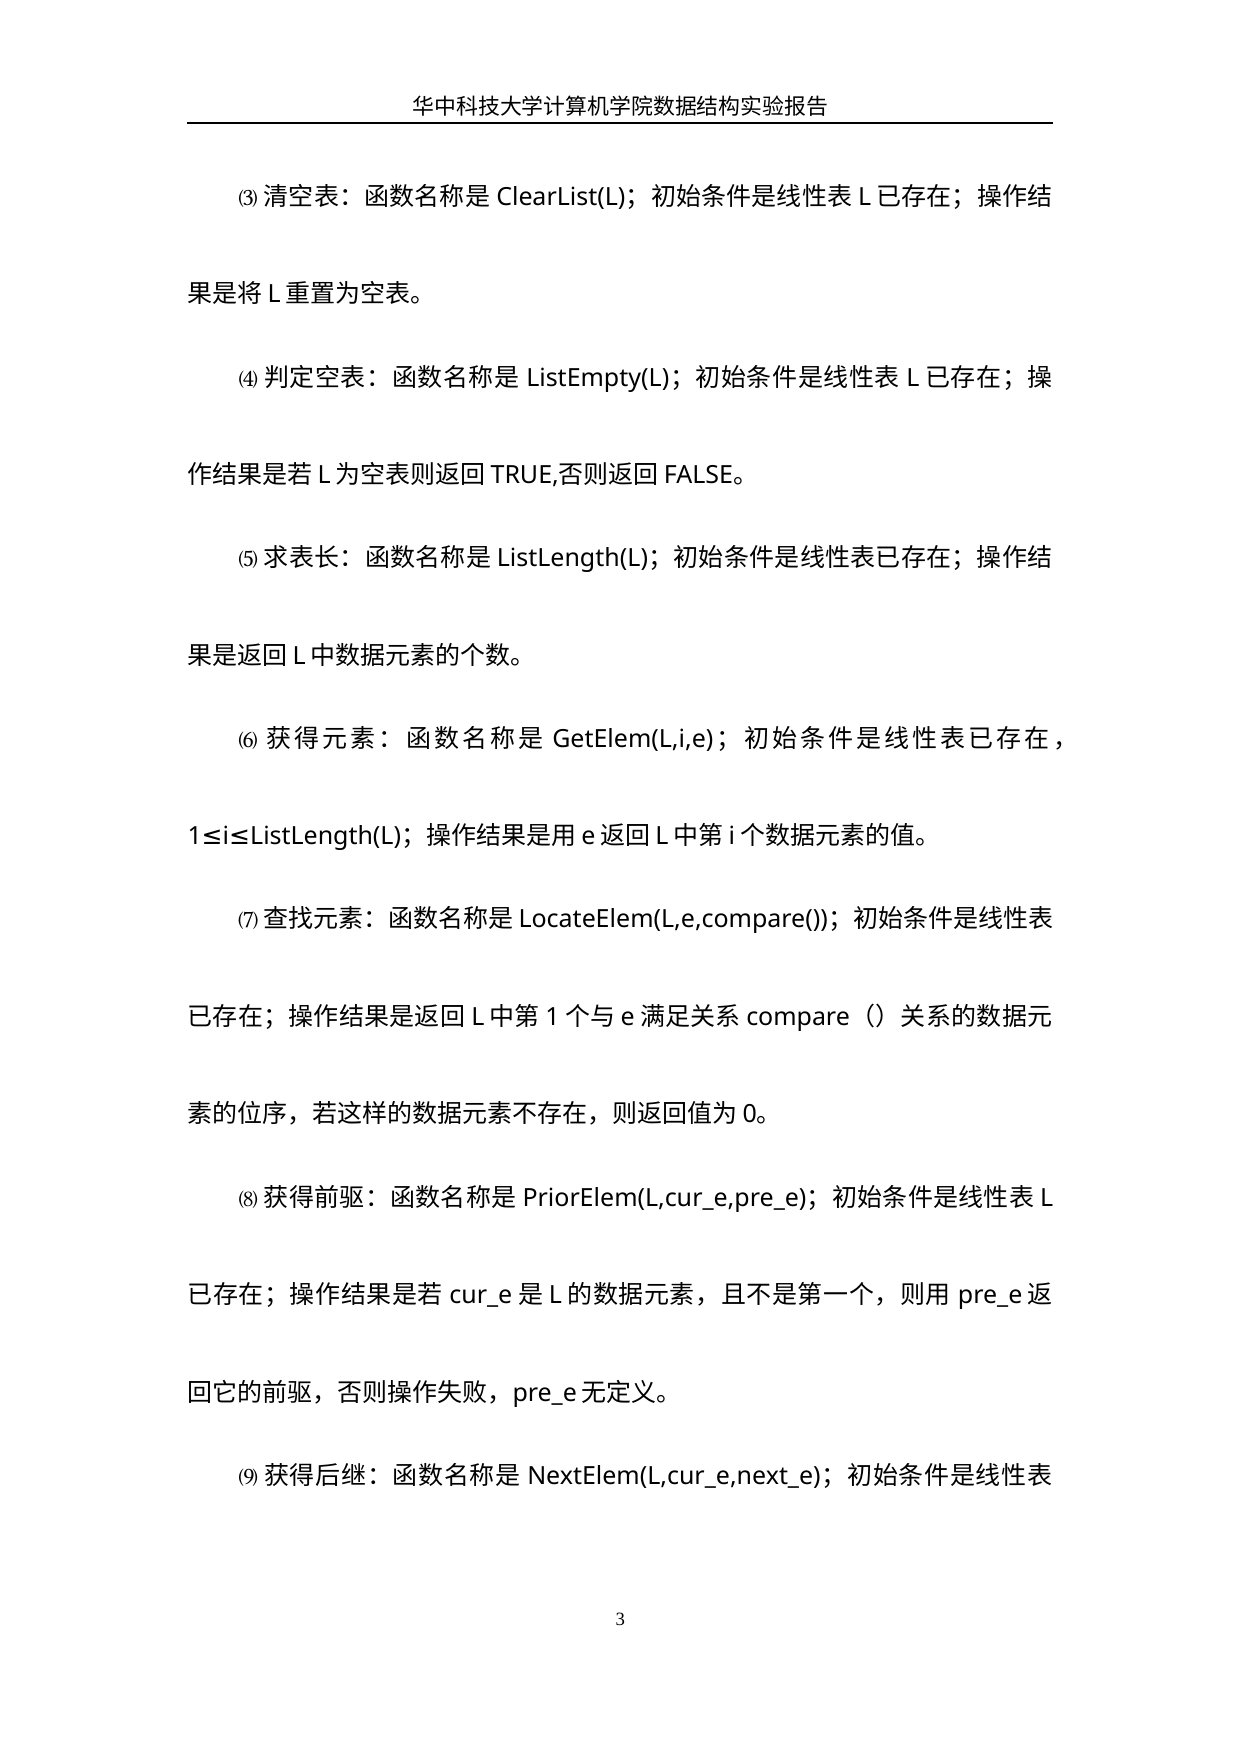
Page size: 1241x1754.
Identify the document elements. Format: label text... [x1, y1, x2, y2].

text ⑸求表长：函数名称是ListLength(L)；初始条件是线性表已存在；操作结果是返回L中数据元素的个数。 [187, 523, 1053, 686]
text ⑷判定空表：函数名称是ListEmpty(L)；初始条件是线性表L已存在；操作结果是若L为空表则返回TRUE,否则返回FALSE。 [187, 343, 1053, 505]
text ⑻获得前驱：函数名称是PriorElem(L,cur_e,pre_e)；初始条件是线性表L已存在；操作结果是若cur_e是L的数据元素，且不是第一个，则用pre_e返回它的前驱，否则操作失败，pre_e无定义。 [187, 1163, 1053, 1423]
text ⑺查找元素：函数名称是LocateElem(L,e,compare())；初始条件是线性表已存在；操作结果是返回L中第1个与e满足关系compare（）关系的数据元素的位序，若这样的数据元素不存在，则返回值为0。 [187, 884, 1053, 1144]
text ⑶清空表：函数名称是ClearList(L)；初始条件是线性表L已存在；操作结果是将L重置为空表。 [187, 162, 1053, 324]
text ⑹获得元素：函数名称是GetElem(L,i,e)；初始条件是线性表已存在，1≤i≤ListLength(L)；操作结果是用e返回L中第i个数据元素的值。 [187, 704, 1053, 866]
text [187, 1441, 1053, 1506]
